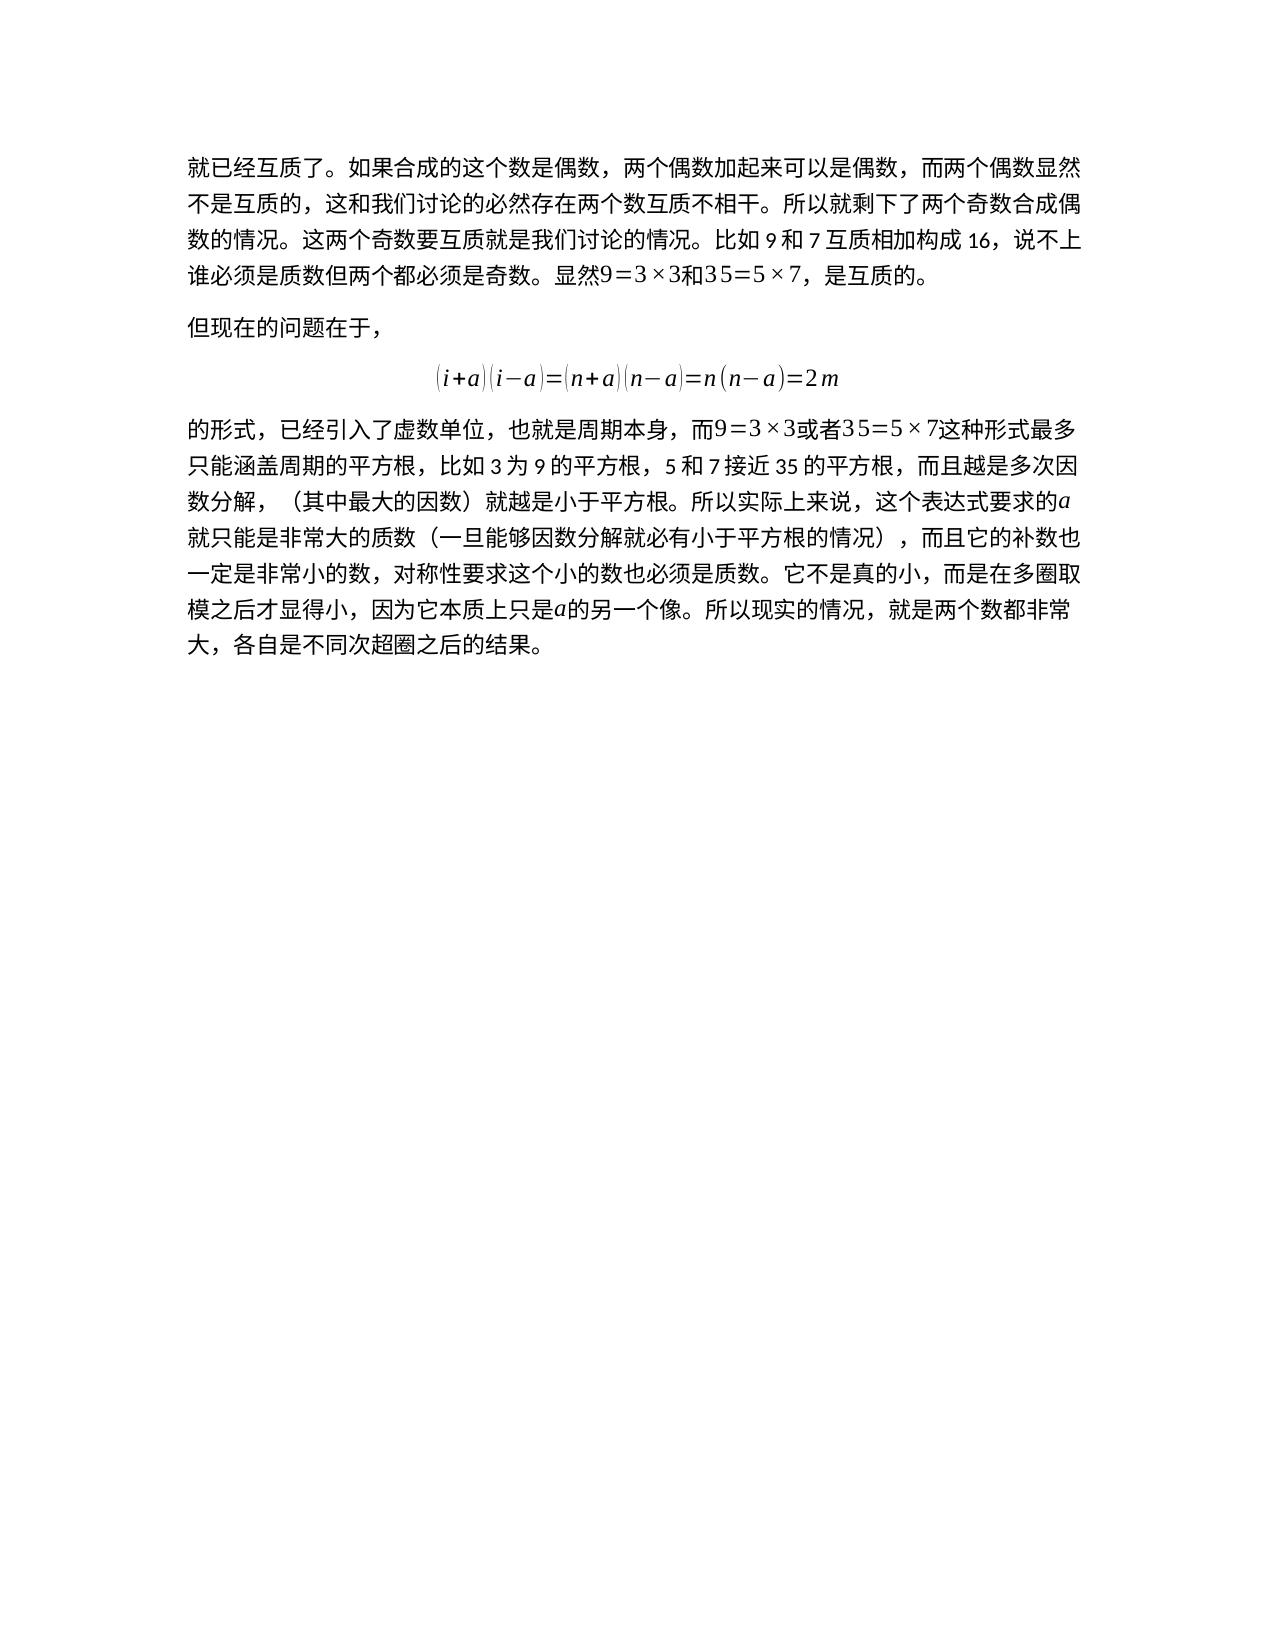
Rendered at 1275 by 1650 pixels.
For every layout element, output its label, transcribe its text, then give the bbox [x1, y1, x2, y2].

text 的形式，已经引入了虚数单位，也就是周期本身，而或者这种形式最多只能涵盖周期的平方根，比如3为9的平方根，5和7接近35的平方根，而且越是多次因数分解，（其中最大的因数）就越是小于平方根。所以实际上来说，这个表达式要求的就只能是非常大的质数（一旦能够因数分解就必有小于平方根的情况），而且它的补数也一定是非常小的数，对称性要求这个小的数也必须是质数。它不是真的小，而是在多圈取模之后才显得小，因为它本质上只是的另一个像。所以现实的情况，就是两个数都非常大，各自是不同次超圈之后的结果。 [187, 412, 1087, 661]
text 但现在的问题在于， [187, 310, 1087, 343]
